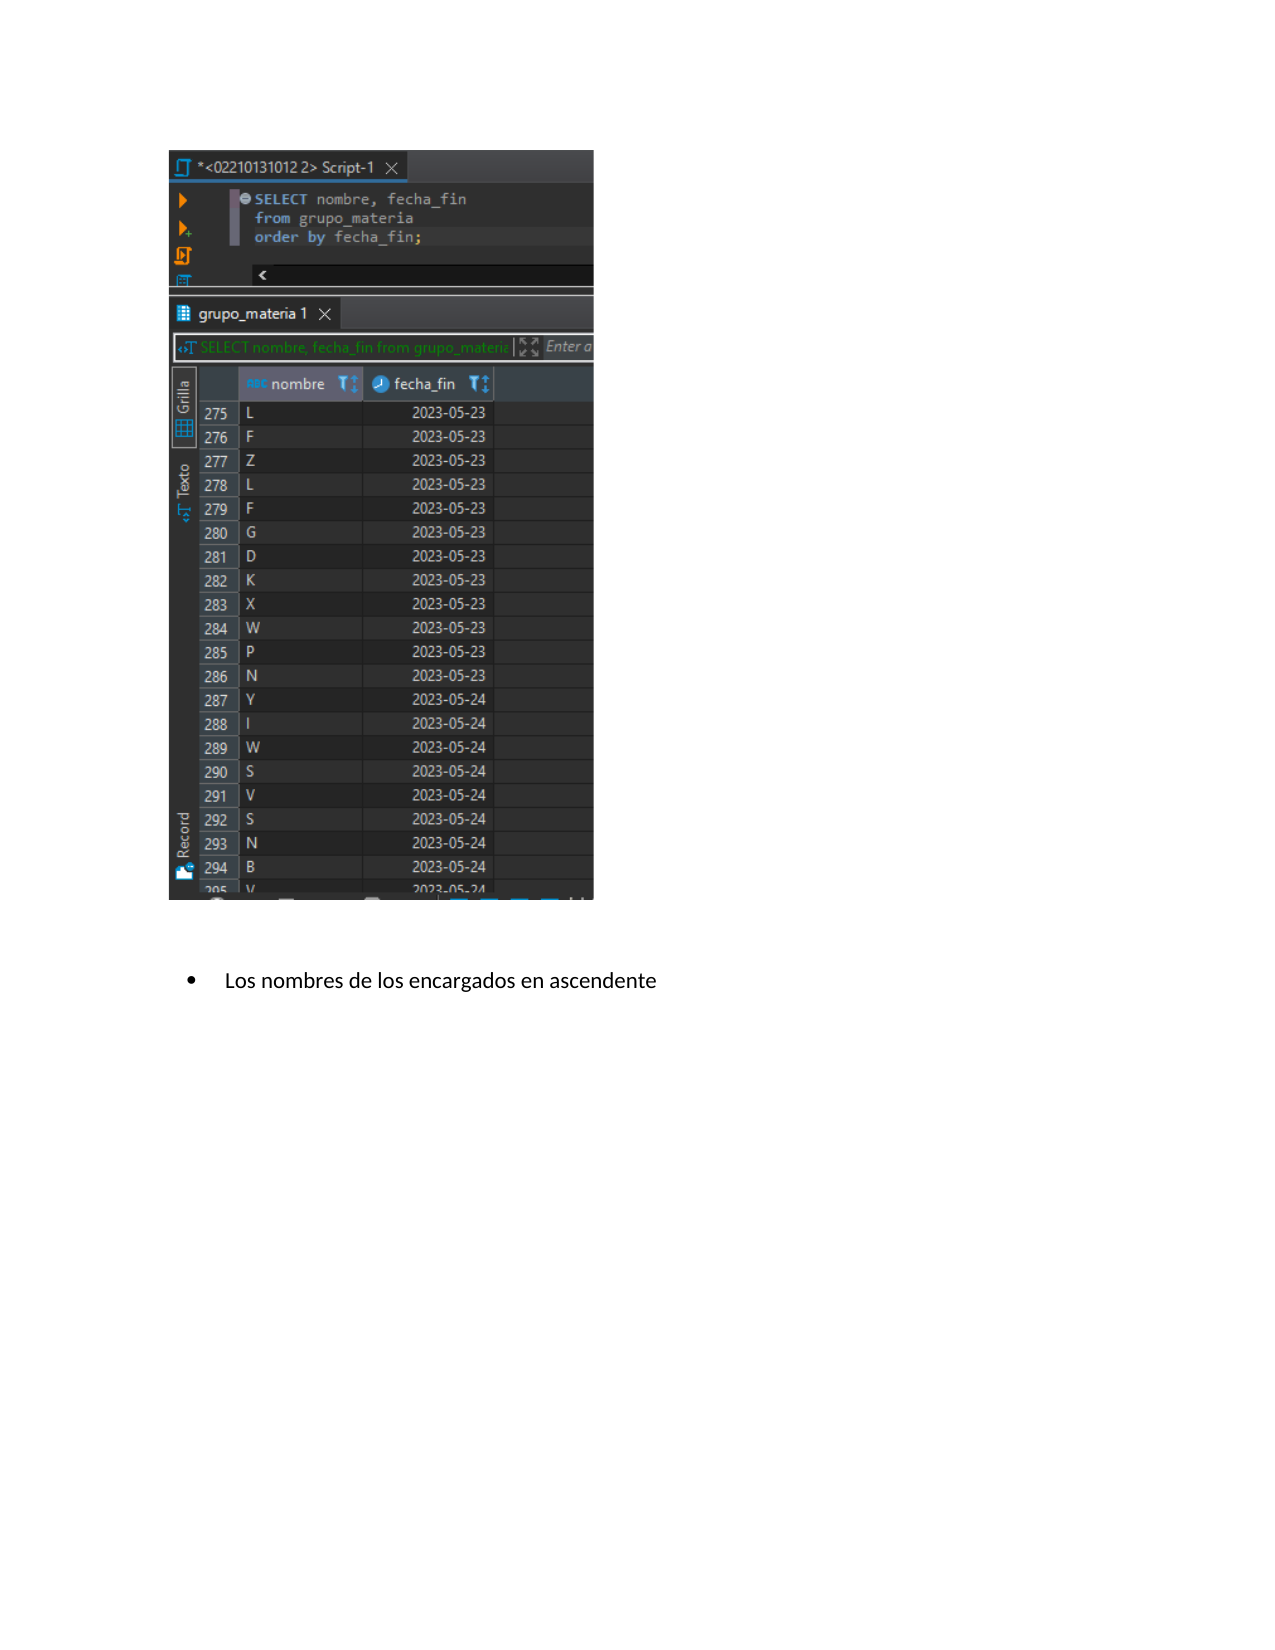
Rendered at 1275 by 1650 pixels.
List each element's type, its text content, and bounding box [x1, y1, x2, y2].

list Los nombres de los encargados en ascendente [187, 966, 1125, 994]
